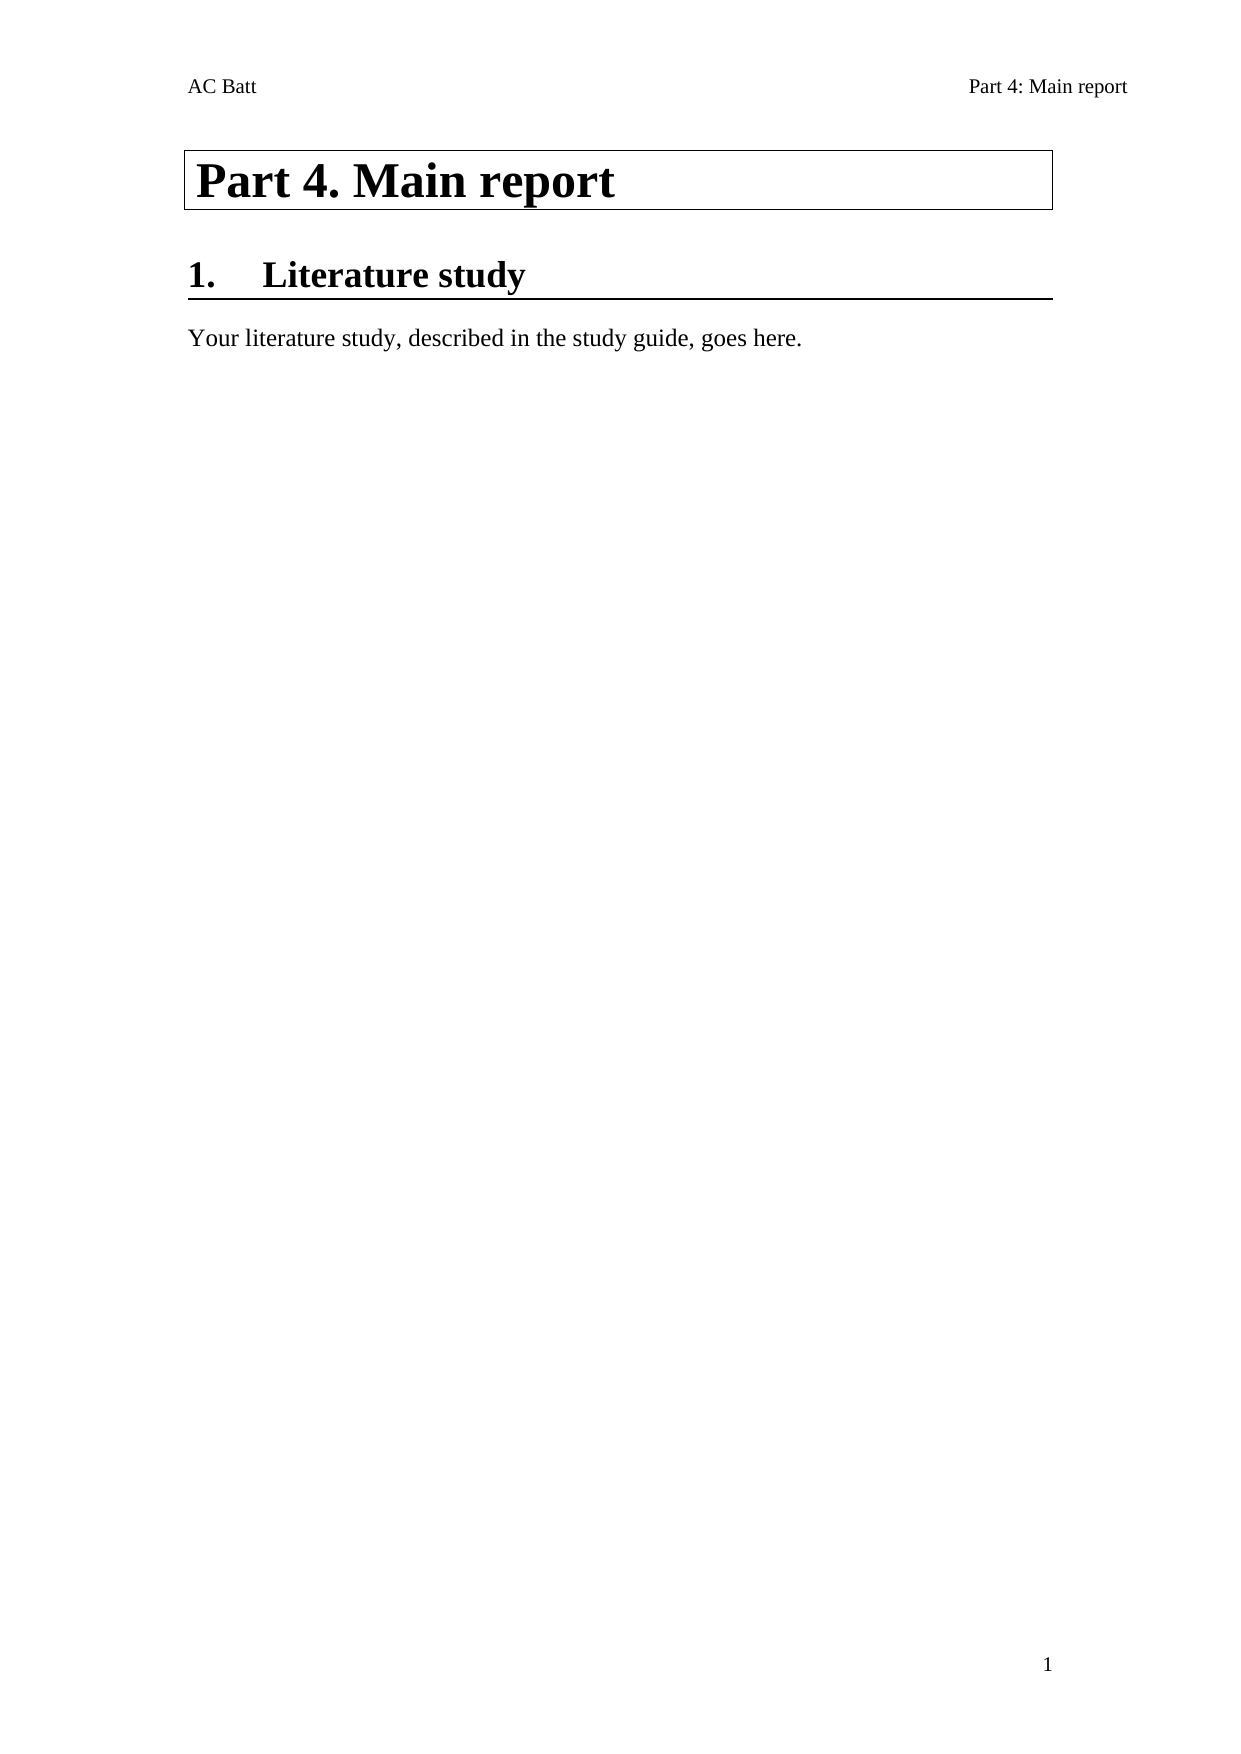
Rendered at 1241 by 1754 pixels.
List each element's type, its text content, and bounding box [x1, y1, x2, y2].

text Your literature study, described in the study guide, goes here. [187, 323, 1053, 352]
text 1. Literature study [187, 253, 1053, 299]
table_header Part 4. Main report [185, 151, 1052, 208]
